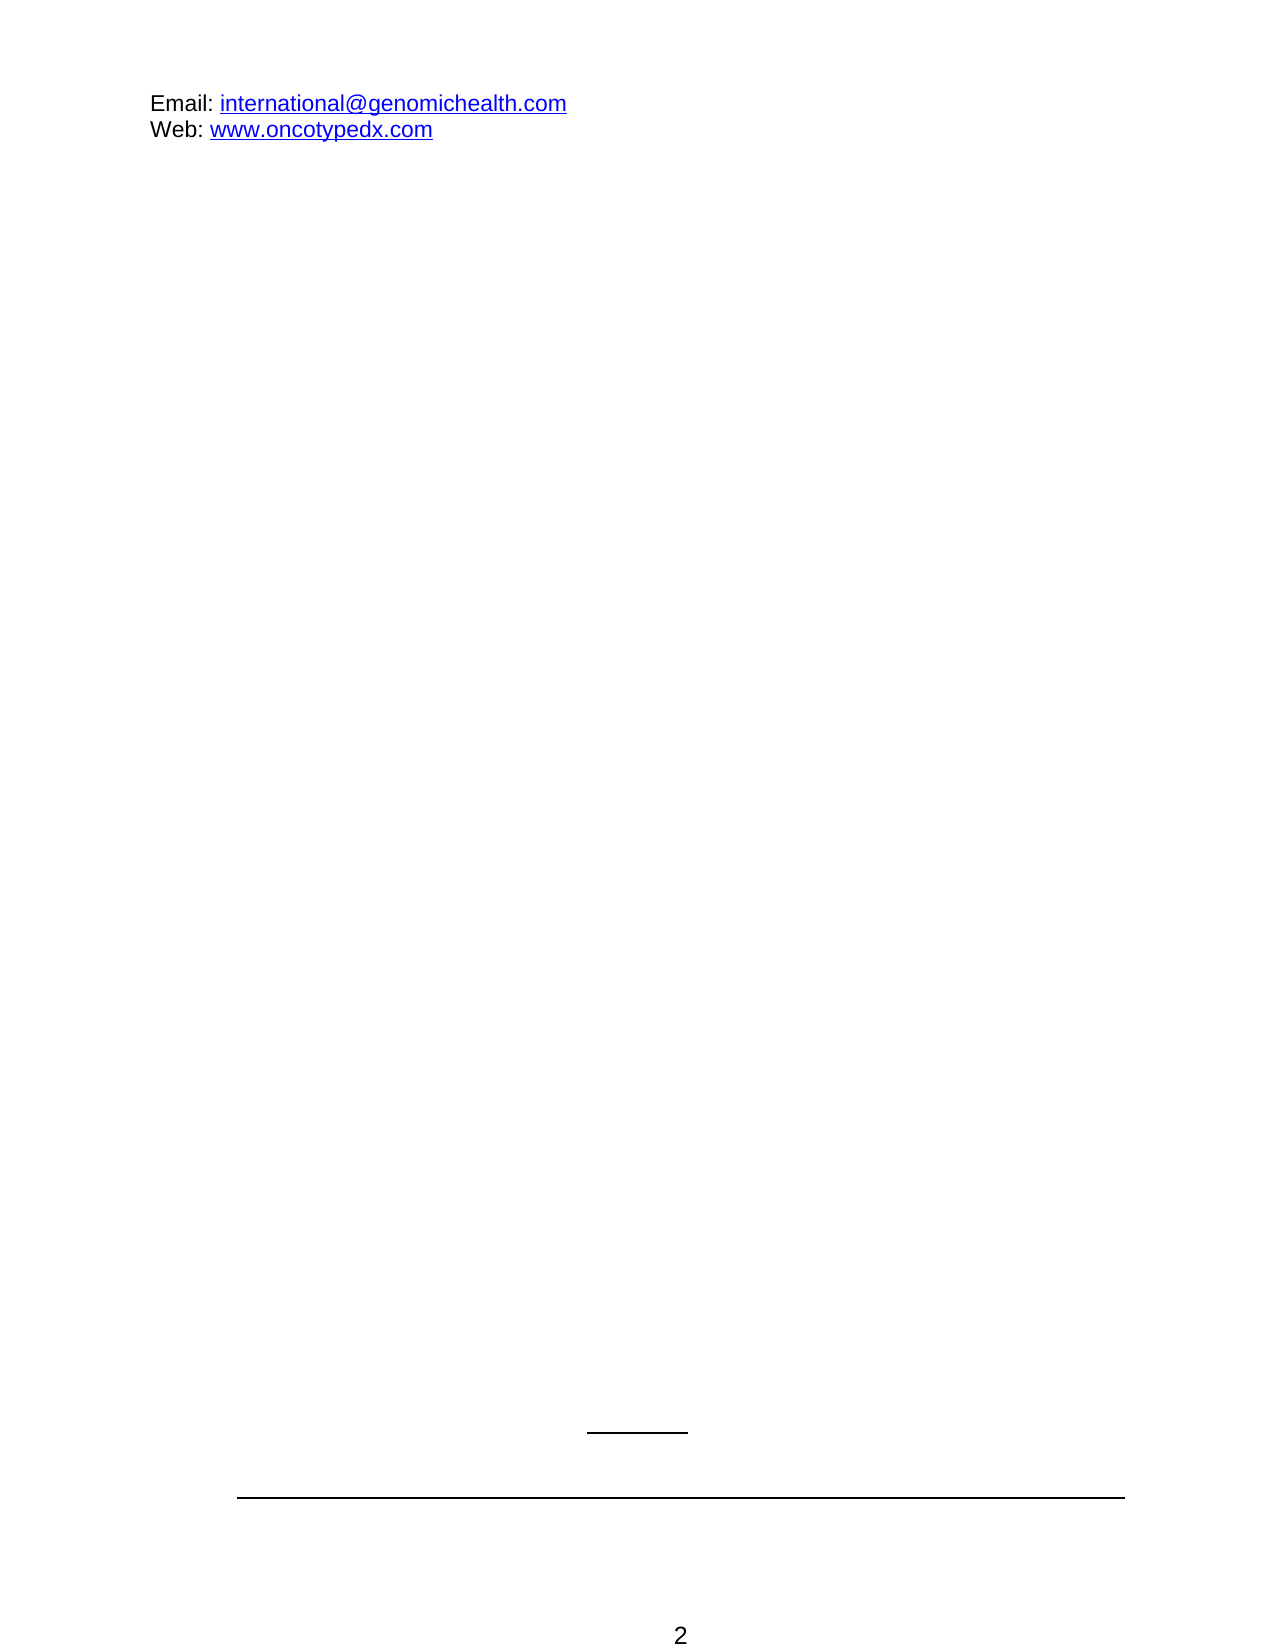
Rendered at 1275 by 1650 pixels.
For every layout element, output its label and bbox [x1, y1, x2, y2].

text [150, 90, 1125, 143]
